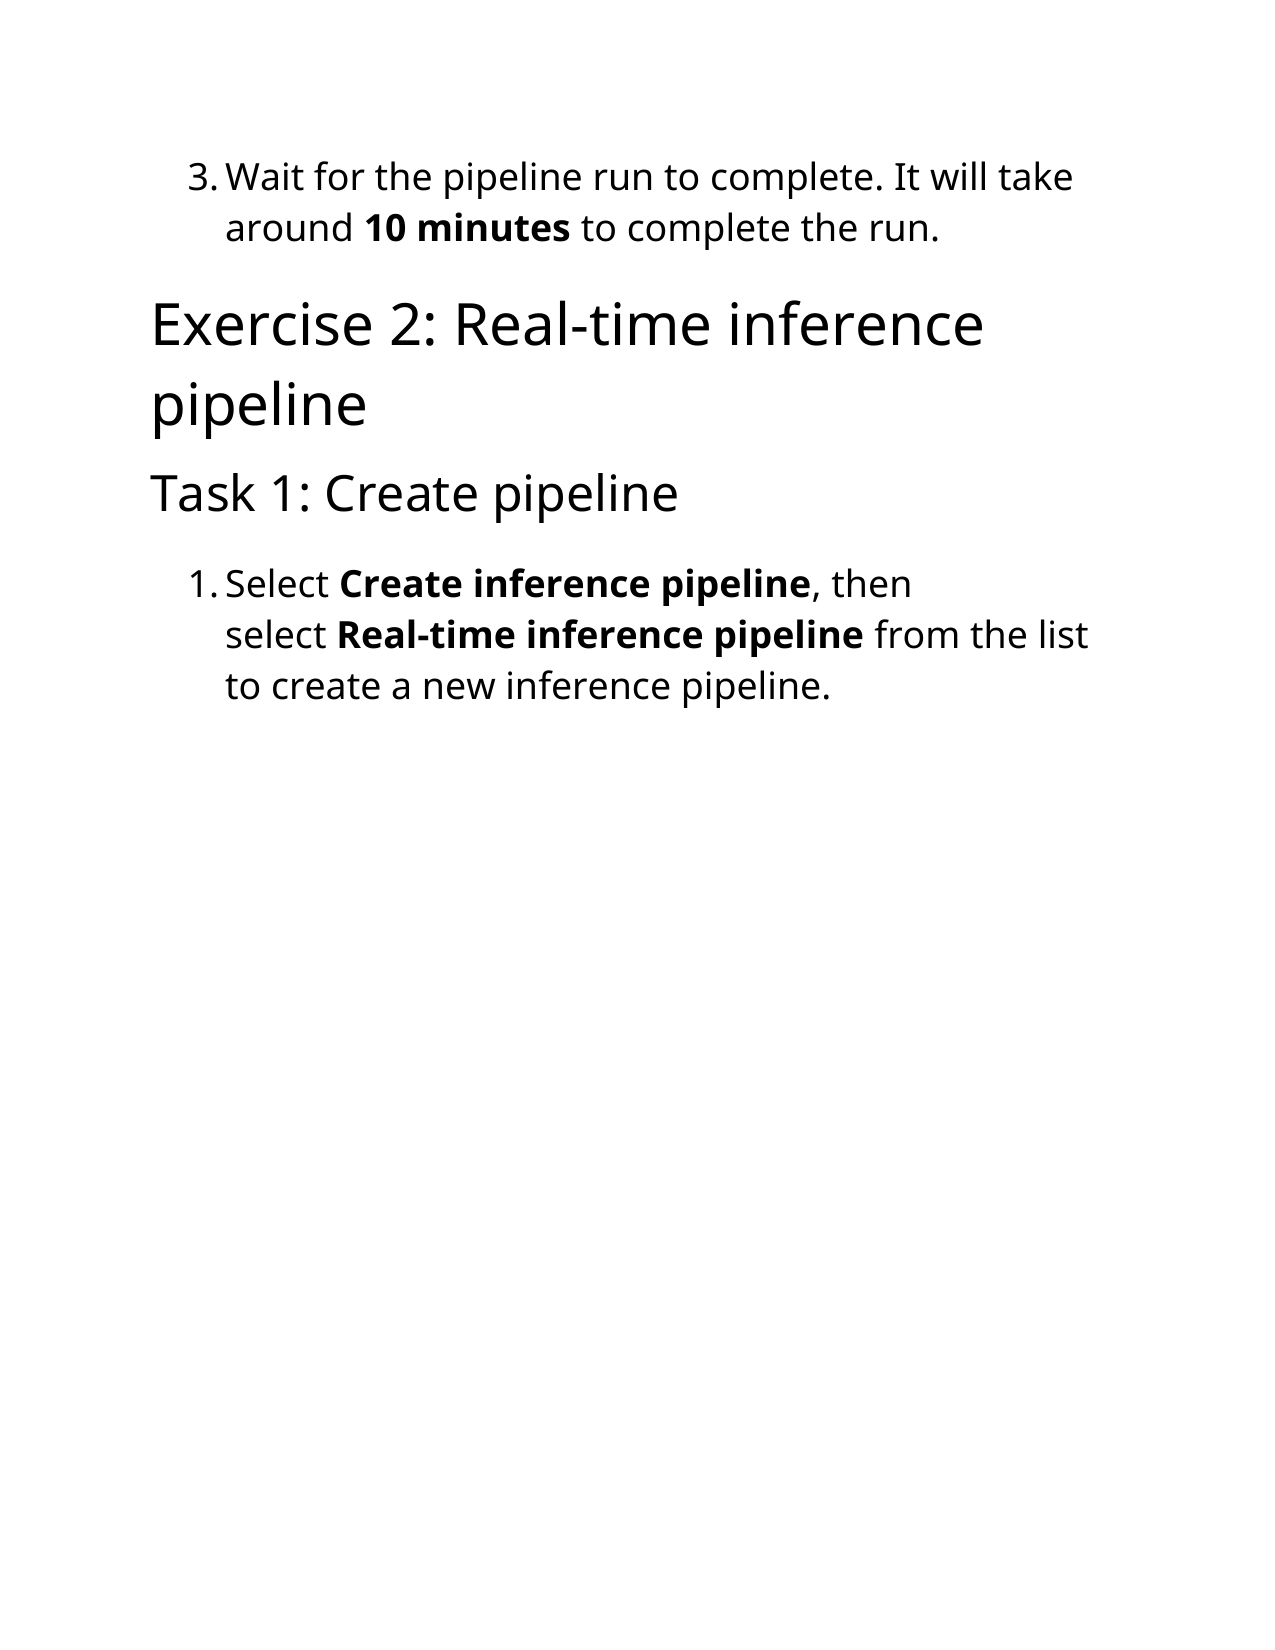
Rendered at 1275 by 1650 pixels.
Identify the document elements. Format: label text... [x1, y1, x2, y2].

text Exercise 2: Real-time inference pipeline [150, 283, 1125, 442]
text Task 1: Create pipeline [150, 458, 1125, 526]
list Select Create inference pipeline, then select Real-time inference pipeline from the list to create a new inference pipeline. [187, 557, 1125, 710]
list Wait for the pipeline run to complete. It will take around 10 minutes to complete the run. [187, 150, 1125, 252]
